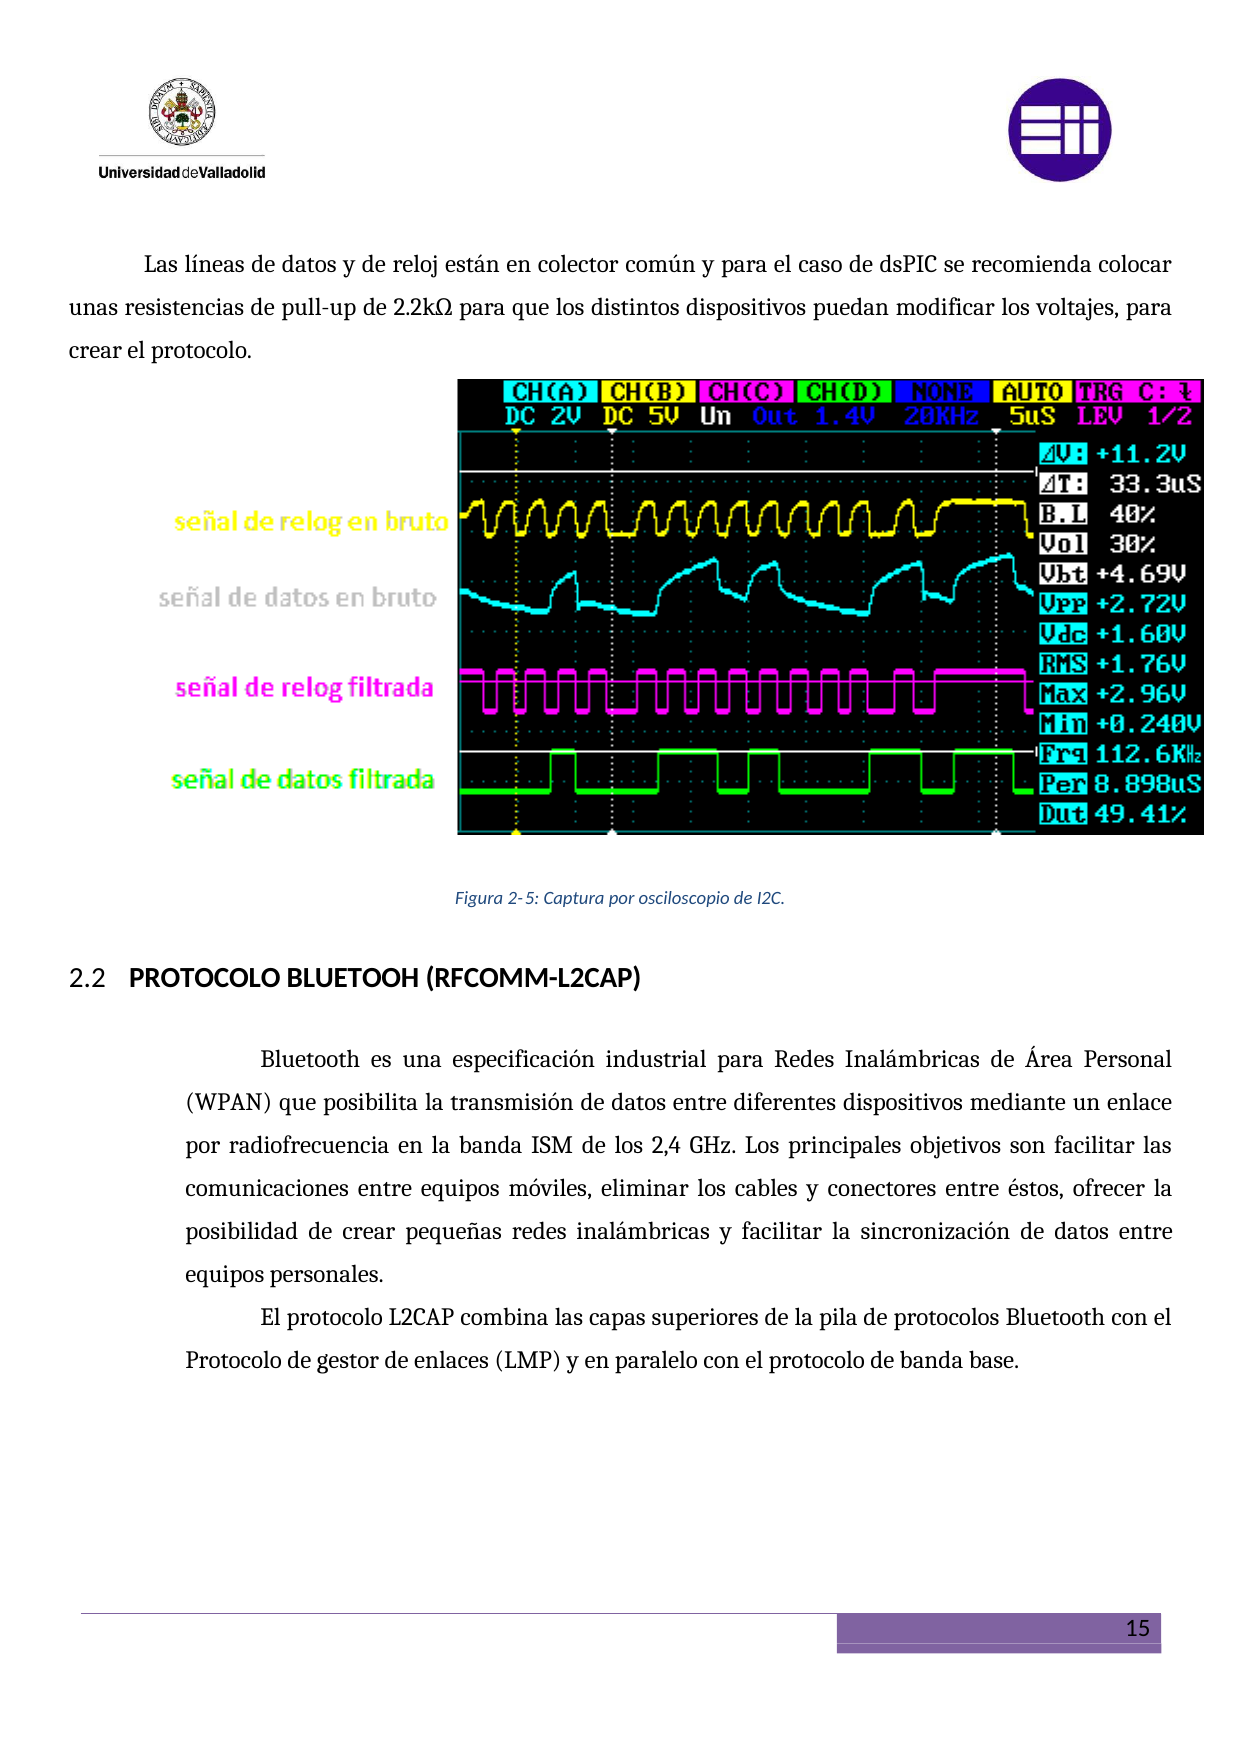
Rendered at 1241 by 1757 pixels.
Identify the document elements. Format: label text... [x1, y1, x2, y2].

text El protocolo L2CAP combina las capas superiores de la pila de protocolos Bluetooth con el Protocolo de gestor de enlaces (LMP) y en paralelo con el protocolo de banda base. [185, 1303, 1173, 1375]
picture [143, 379, 1204, 835]
text Bluetooth es una especificación industrial para Redes Inalámbricas de Área Personal (WPAN) que posibilita la transmisión de datos entre diferentes dispositivos mediante un enlace por radiofrecuencia en la banda ISM de los 2,4 GHz. Los principales objetivos son facilitar las comunicaciones entre equipos móviles, eliminar los cables y conectores entre éstos, ofrecer la posibilidad de crear pequeñas redes inalámbricas y facilitar la sincronización de datos entre equipos personales. [185, 1044, 1173, 1289]
text Las líneas de datos y de reloj están en colector común y para el caso de dsPIC se recomienda colocar unas resistencias de pull-up de 2.2kΩ para que los distintos dispositivos puedan modificar los voltajes, para crear el protocolo. [69, 250, 1173, 365]
subtitle PROTOCOLO BLUETOOH (RFCOMM-L2CAP) [69, 959, 1173, 994]
picture [1006, 76, 1113, 183]
picture [94, 75, 269, 183]
